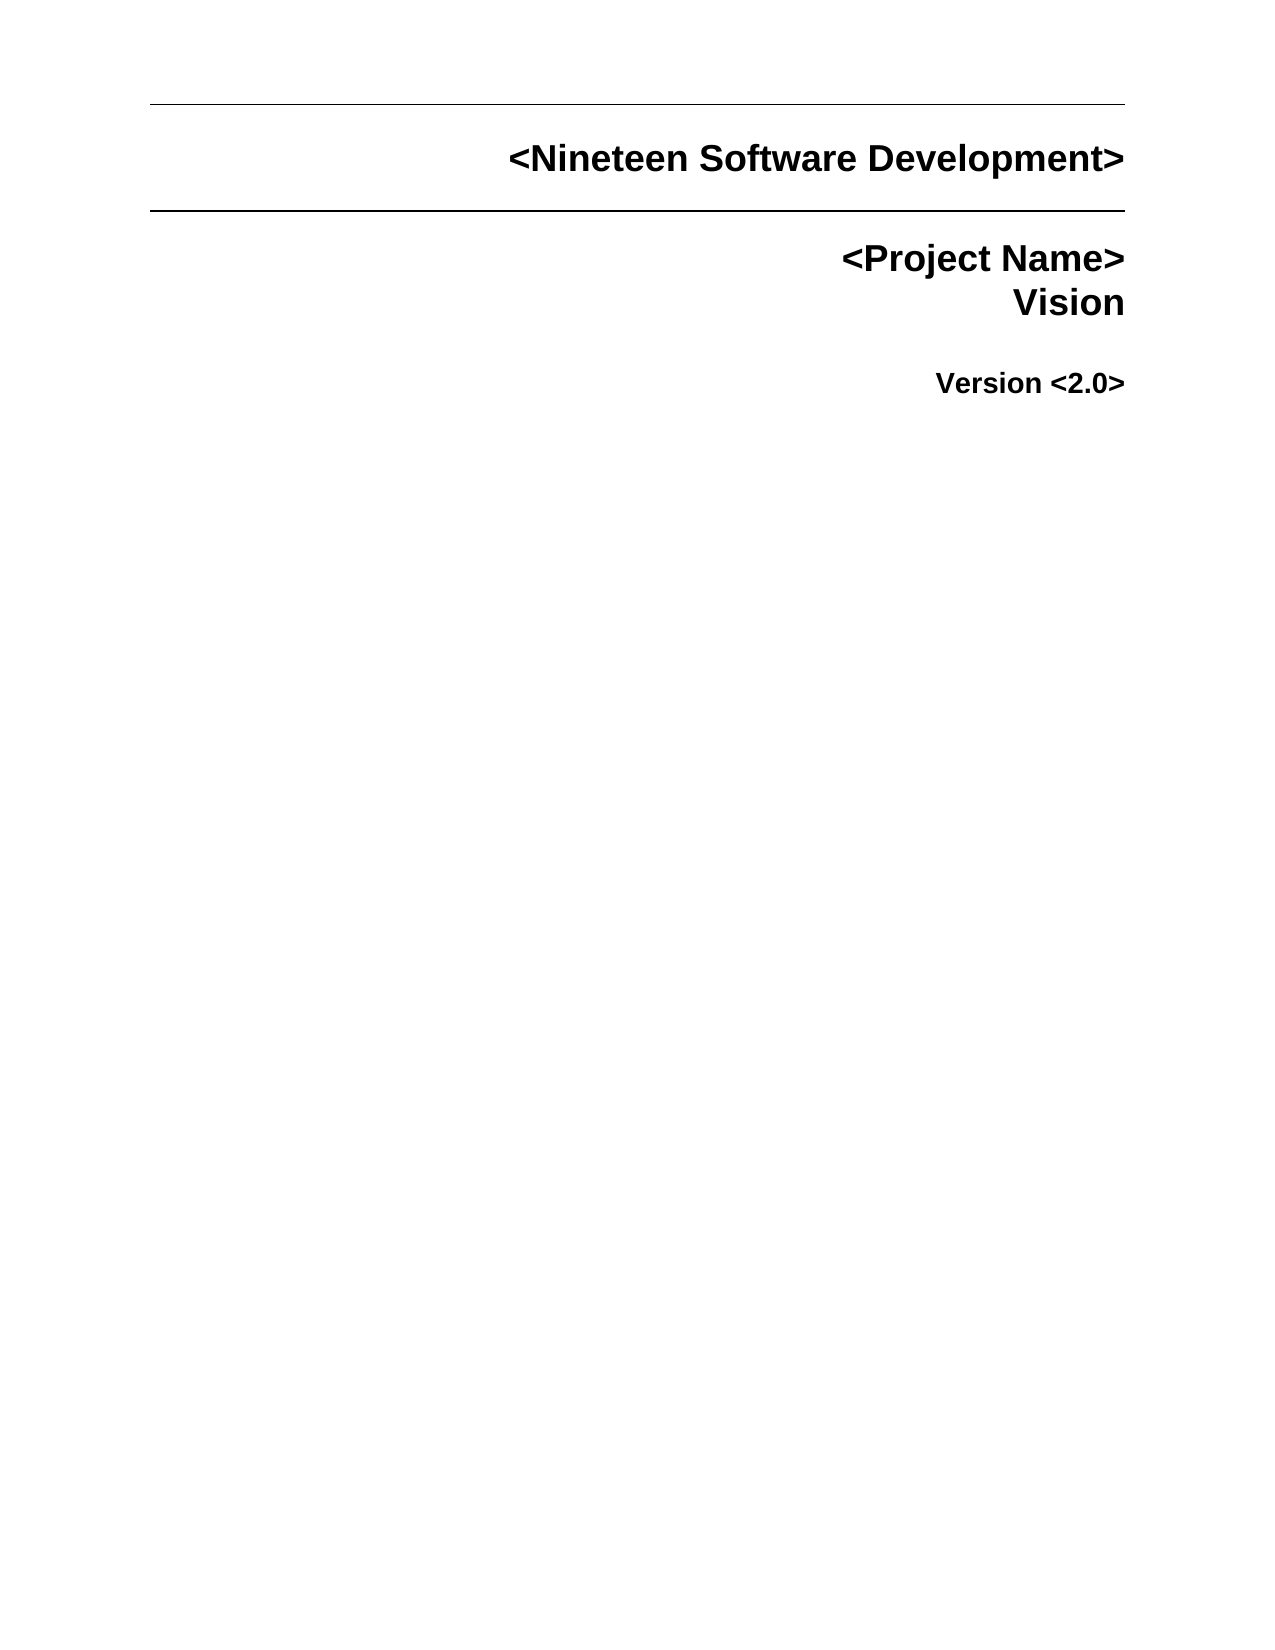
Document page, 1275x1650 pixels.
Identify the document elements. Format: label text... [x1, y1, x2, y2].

title Version <2.0> [150, 366, 1125, 399]
title <PayPal Mobile / E-Comm App> [150, 237, 1125, 280]
title Vision [150, 280, 1125, 323]
